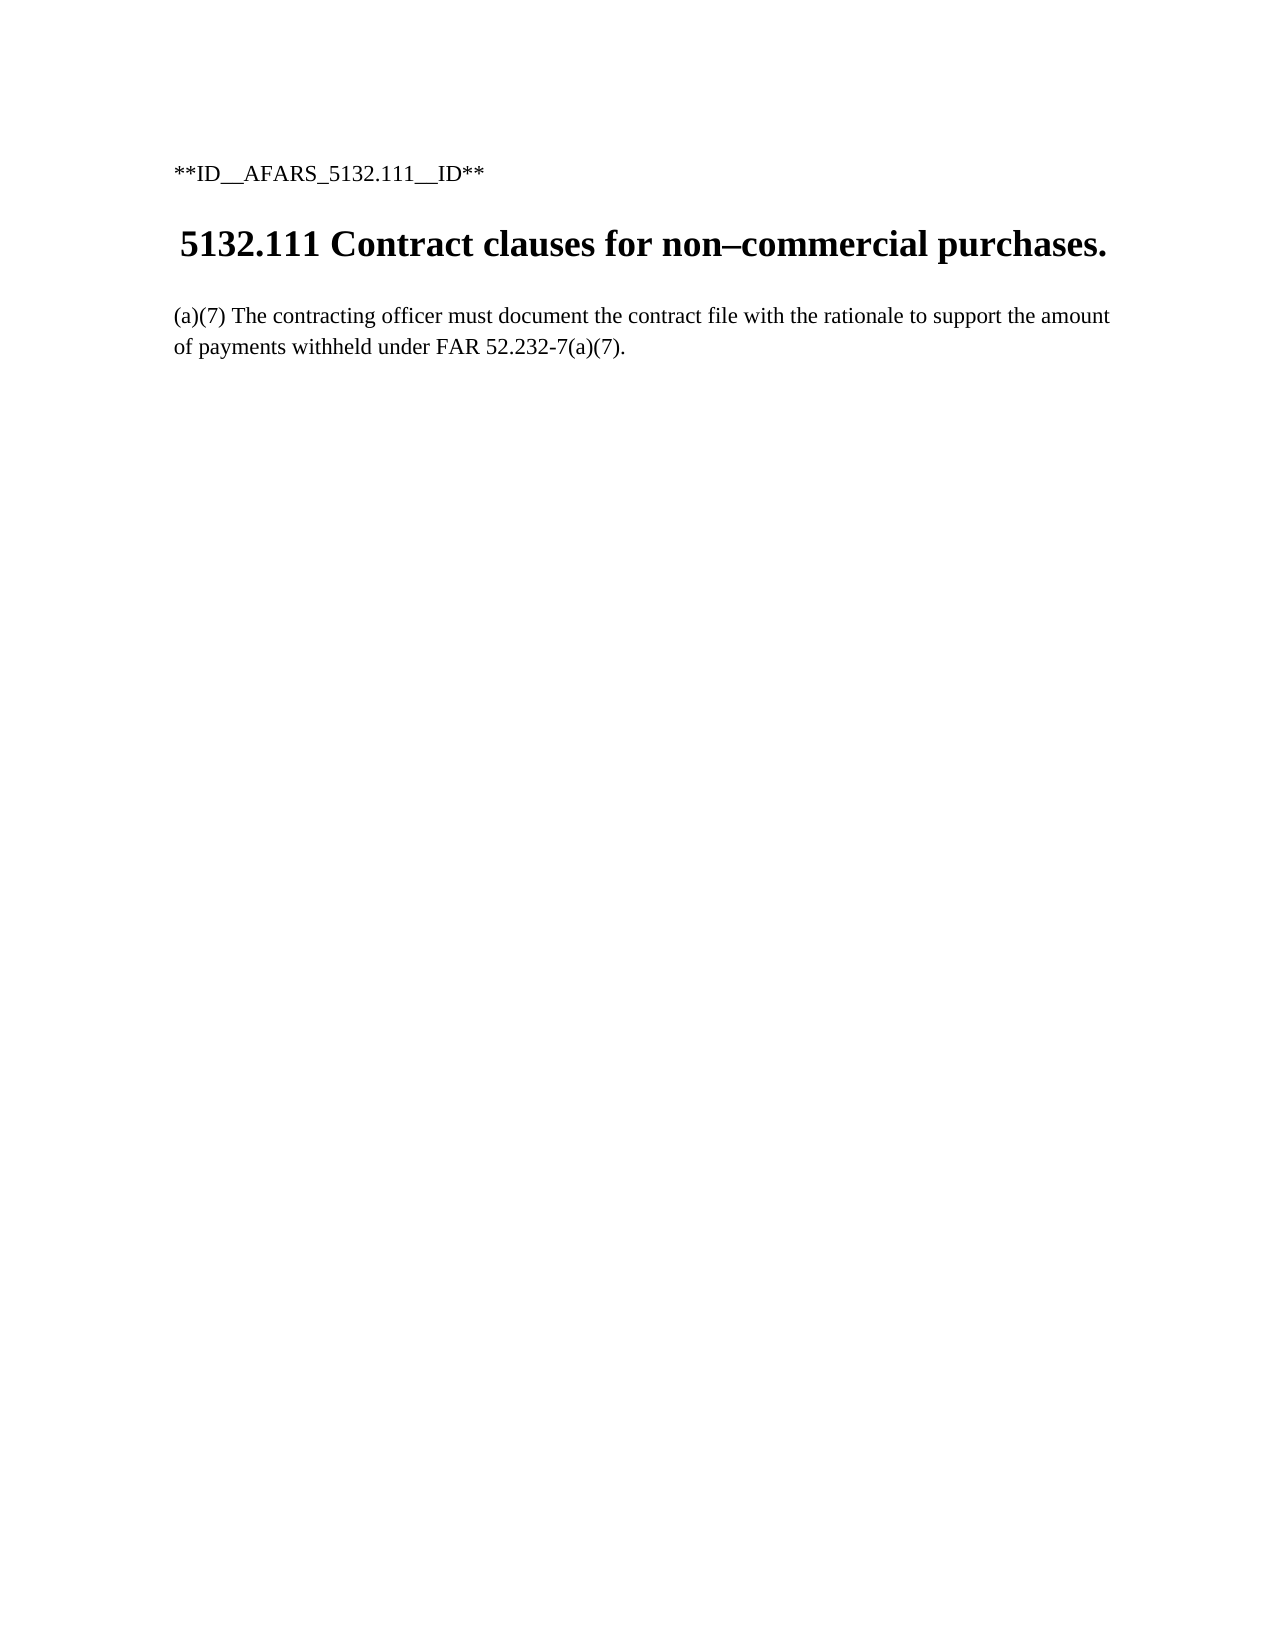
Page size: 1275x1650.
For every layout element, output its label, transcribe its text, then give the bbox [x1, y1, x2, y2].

subtitle 5132.111 Contract clauses for non–commercial purchases. [162, 222, 1125, 265]
text (a)(7) The contracting officer must document the contract file with the rationale to support the amount of payments withheld under FAR 52.232-7(a)(7). [163, 292, 1135, 369]
text **ID__AFARS_5132.111__ID** [163, 150, 1135, 197]
